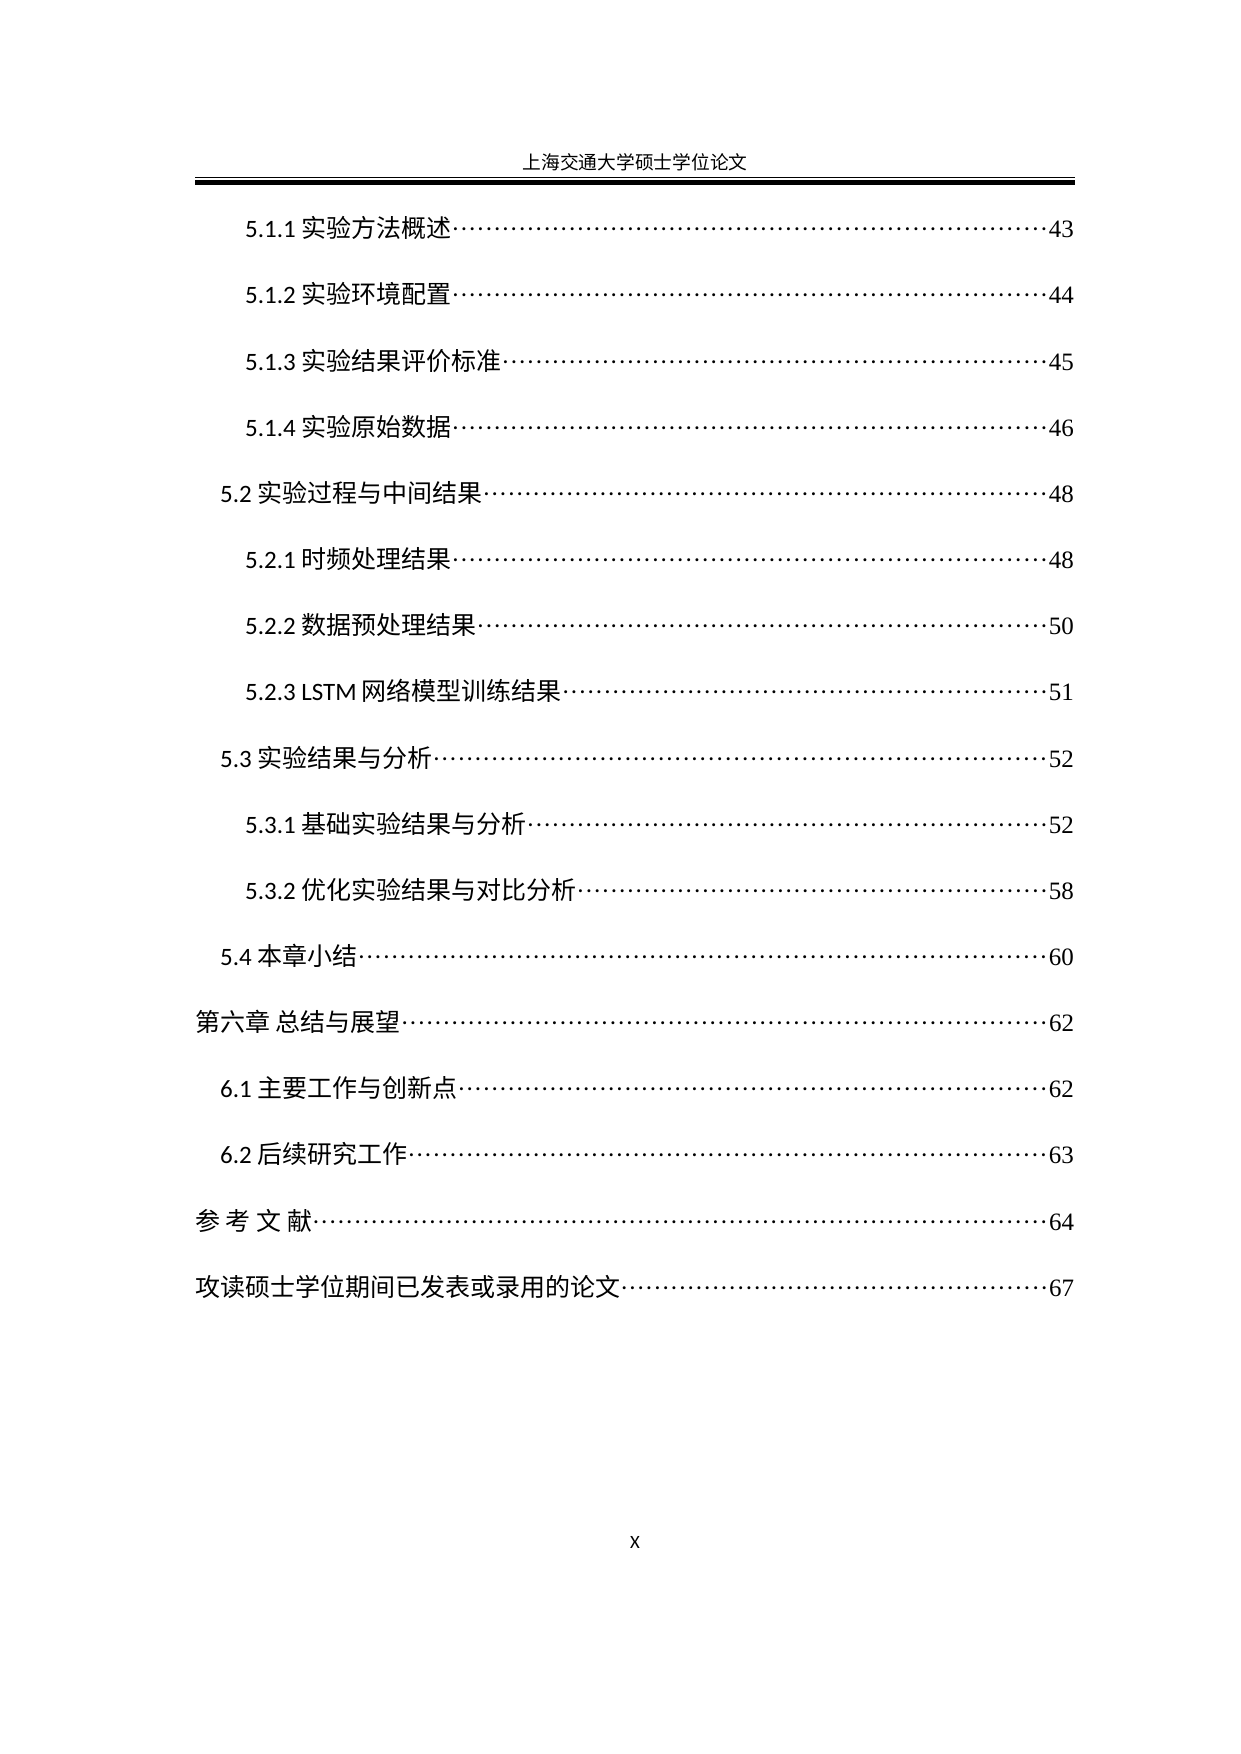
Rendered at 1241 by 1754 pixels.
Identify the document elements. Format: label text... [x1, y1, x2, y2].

text 5.1.1 实验方法概述 43 [195, 209, 1075, 245]
text 5.3.2 优化实验结果与对比分析 58 [195, 870, 1075, 907]
text 5.2.1 时频处理结果 48 [195, 539, 1075, 576]
text 5.3 实验结果与分析 52 [195, 738, 1075, 774]
text 5.1.4 实验原始数据 46 [195, 407, 1075, 443]
text 第六章 总结与展望 62 [195, 1003, 1075, 1039]
text 6.2 后续研究工作 63 [195, 1135, 1075, 1171]
text 5.3.1 基础实验结果与分析 52 [195, 804, 1075, 840]
text 6.1 主要工作与创新点 62 [195, 1069, 1075, 1105]
text 5.4 本章小结 60 [195, 936, 1075, 973]
text 5.2 实验过程与中间结果 48 [195, 473, 1075, 510]
text 5.2.3 LSTM网络模型训练结果 51 [195, 672, 1075, 708]
text 攻读硕士学位期间已发表或录用的论文 67 [195, 1267, 1075, 1303]
text 参 考 文 献 64 [195, 1201, 1075, 1237]
text 5.1.3 实验结果评价标准 45 [195, 341, 1075, 377]
text 5.1.2 实验环境配置 44 [195, 275, 1075, 311]
text 5.2.2 数据预处理结果 50 [195, 606, 1075, 642]
